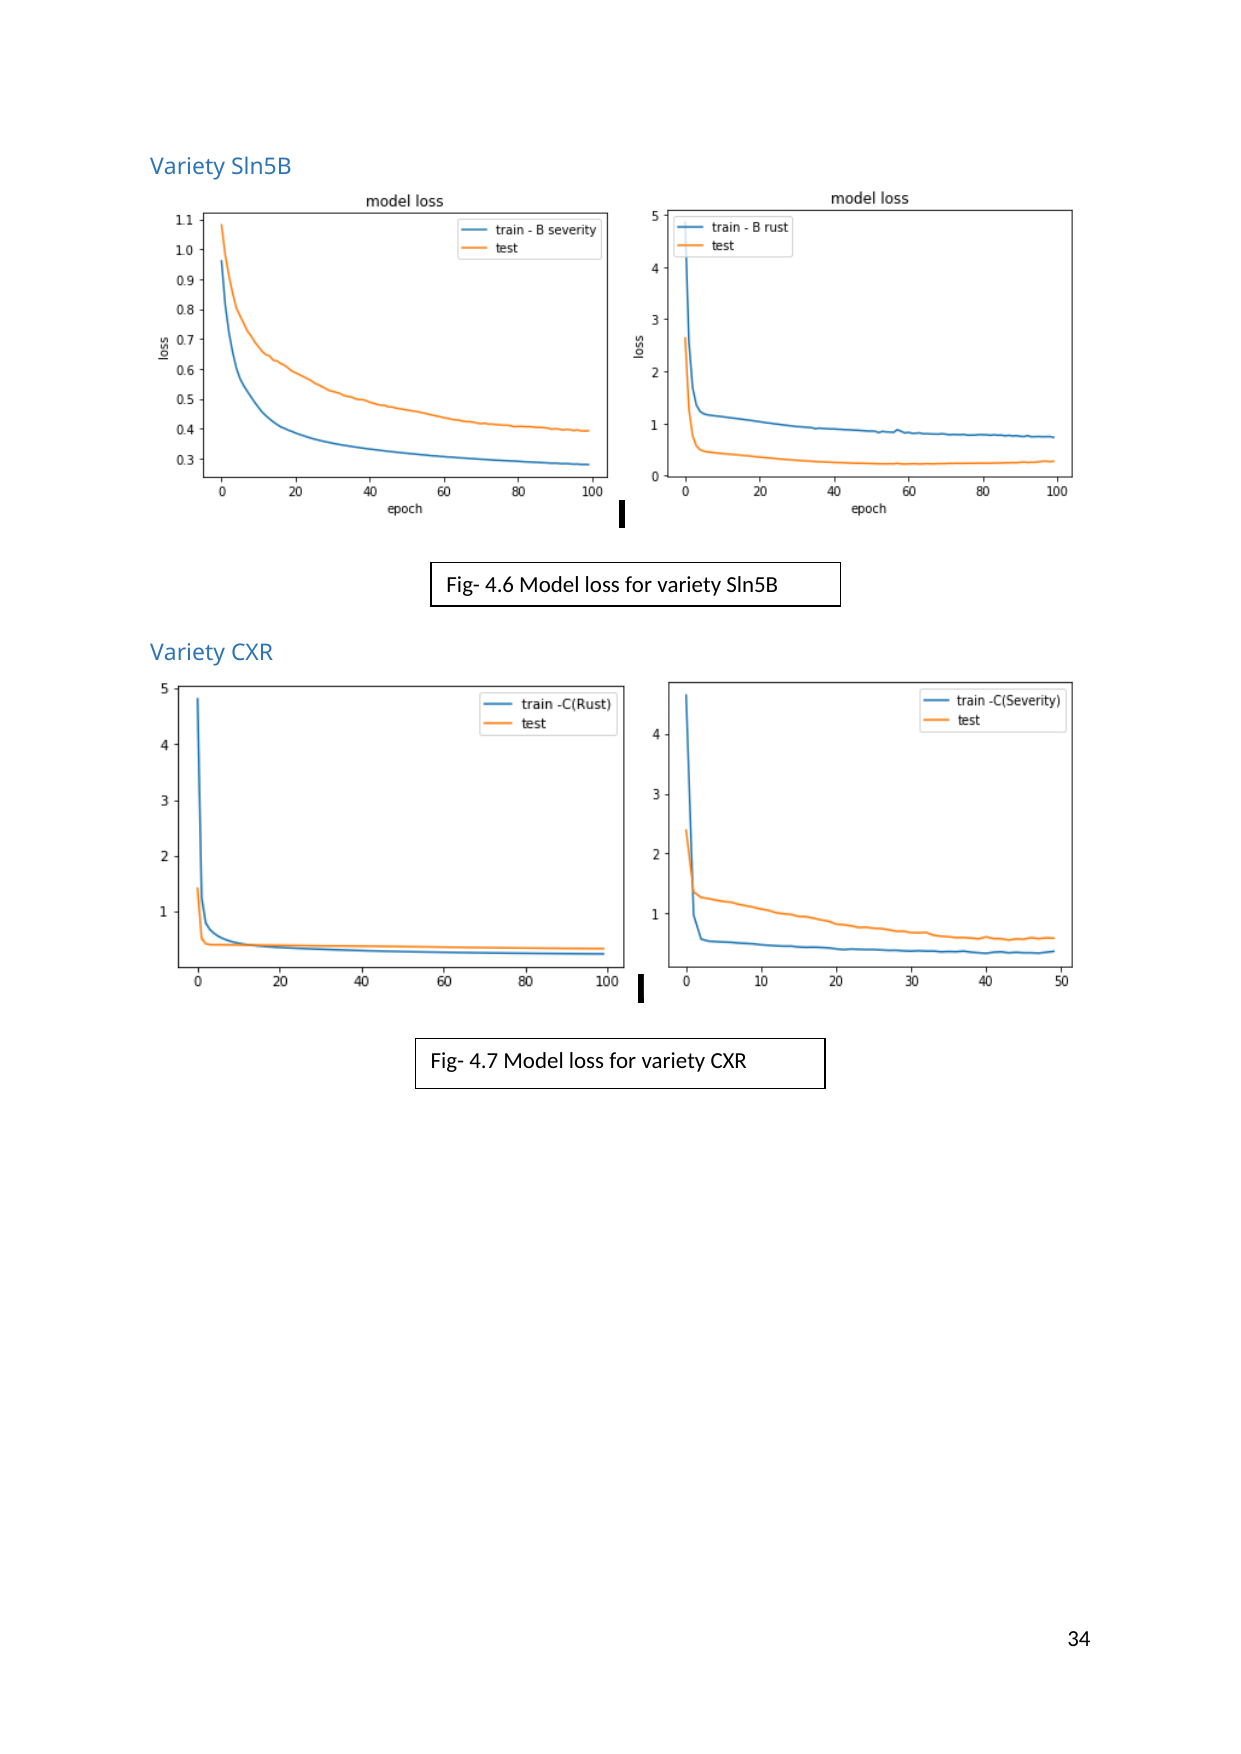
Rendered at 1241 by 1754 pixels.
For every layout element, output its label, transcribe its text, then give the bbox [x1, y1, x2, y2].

picture [150, 673, 638, 998]
picture [643, 669, 1085, 998]
picture [625, 183, 1085, 523]
subtitle Variety CXR [150, 636, 1090, 667]
picture [150, 186, 619, 523]
subtitle Variety Sln5B [150, 150, 1090, 181]
